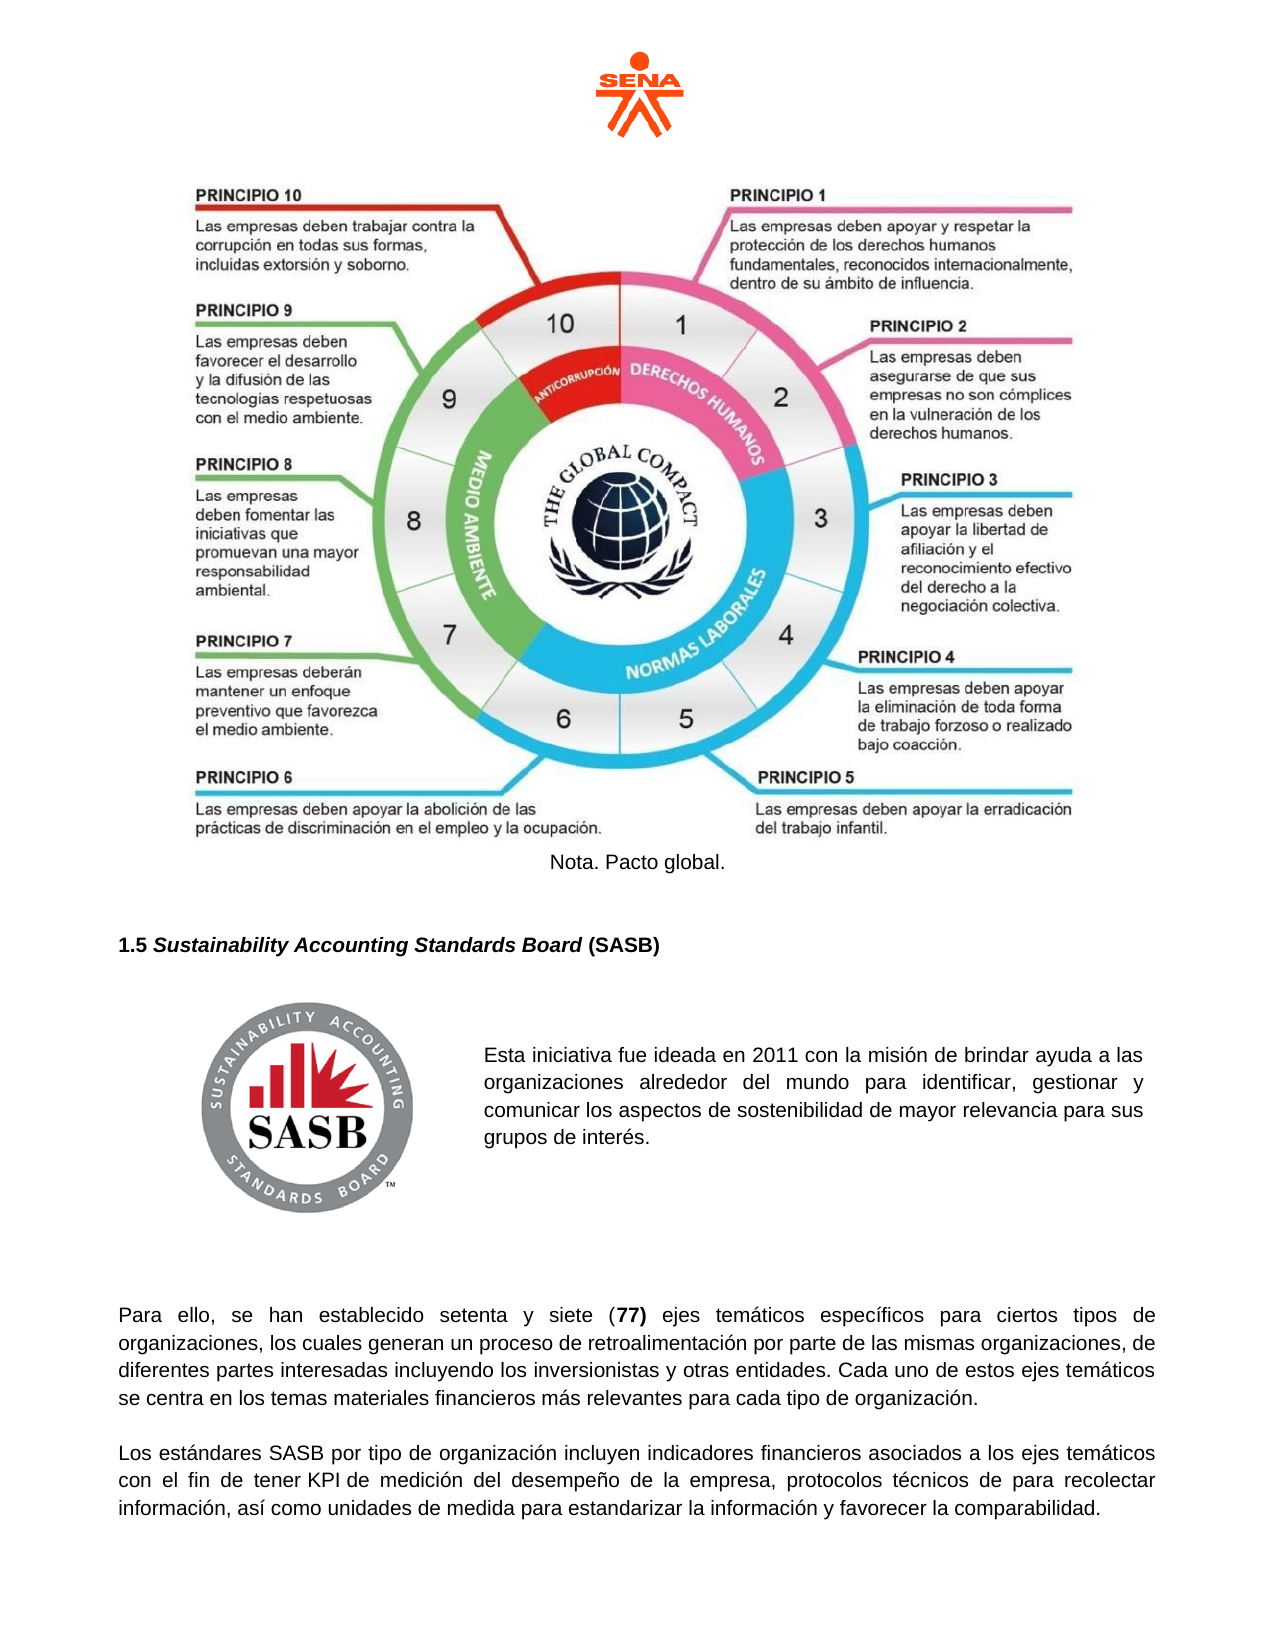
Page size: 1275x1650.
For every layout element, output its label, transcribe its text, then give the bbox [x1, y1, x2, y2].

text Para ello, se han establecido setenta y siete (77) ejes temáticos específicos para ciertos tipos de organizaciones, los cuales generan un proceso de retroalimentación por parte de las mismas organizaciones, de diferentes partes interesadas incluyendo los inversionistas y otras entidades. Cada uno de estos ejes temáticos se centra en los temas materiales financieros más relevantes para cada tipo de organización. [118, 1303, 1157, 1410]
picture [585, 48, 690, 142]
picture [188, 177, 1087, 842]
table_header Esta iniciativa fue ideada en 2011 con la misión de brindar ayuda a las organizaciones alrededor del mundo para identificar, gestionar y comunicar los aspectos de sostenibilidad de mayor relevancia para sus grupos de interés. [473, 988, 1156, 1221]
text Nota. Pacto global. [118, 850, 1157, 874]
text Los estándares SASB por tipo de organización incluyen indicadores financieros asociados a los ejes temáticos con el fin de tener KPI de medición del desempeño de la empresa, protocolos técnicos de para recolectar información, así como unidades de medida para estandarizar la información y favorecer la comparabilidad. [118, 1441, 1157, 1520]
picture [193, 994, 421, 1221]
text 1.5 Sustainability Accounting Standards Board (SASB) [118, 933, 1157, 957]
table_header [118, 988, 472, 1221]
